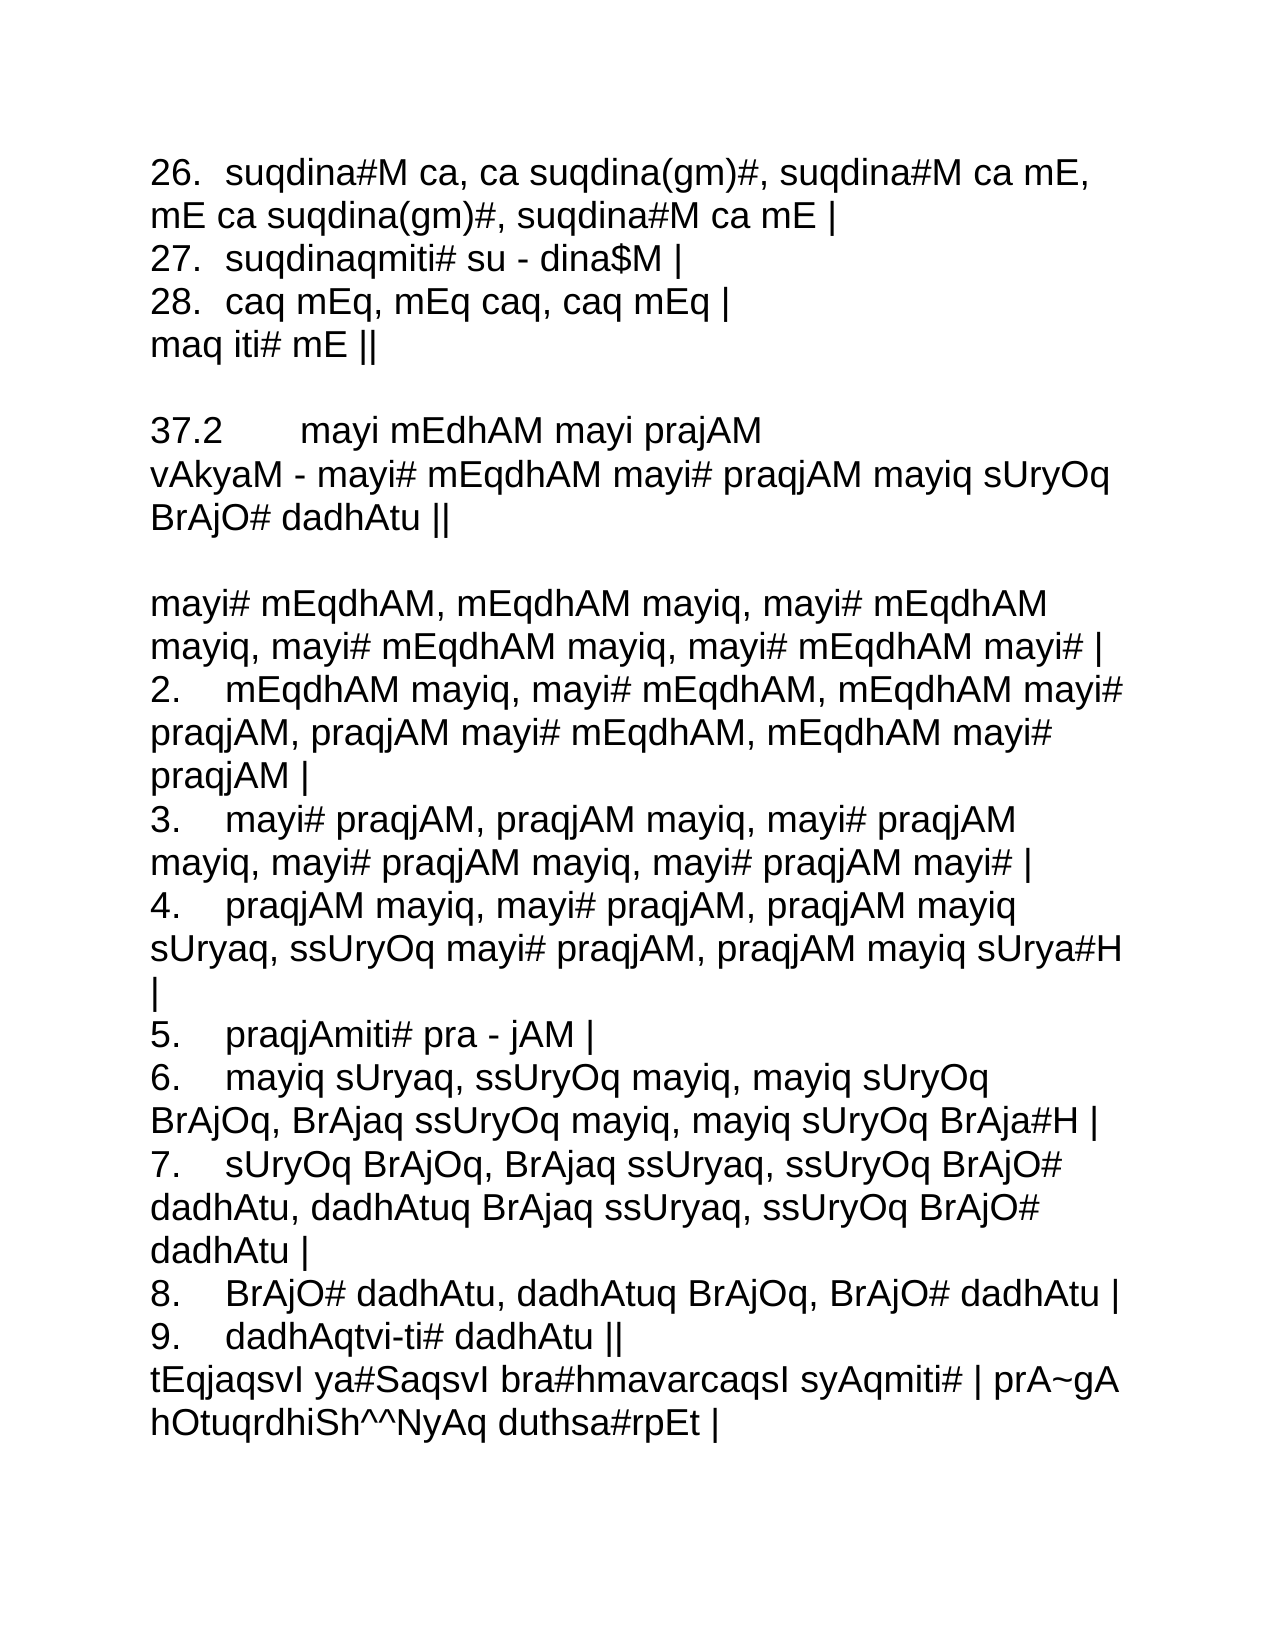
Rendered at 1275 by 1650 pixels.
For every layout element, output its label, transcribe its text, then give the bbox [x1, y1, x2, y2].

text 2. mEqdhAM mayiq, mayi# mEqdhAM, mEqdhAM mayi# praqjAM, praqjAM mayi# mEqdhAM, mEqdhAM mayi# praqjAM | [150, 667, 1125, 797]
text 28. caq mEq, mEq caq, caq mEq | [150, 279, 1125, 322]
text 7. sUryOq BrAjOq, BrAjaq ssUryaq, ssUryOq BrAjO# dadhAtu, dadhAtuq BrAjaq ssUryaq, ssUryOq BrAjO# dadhAtu | [150, 1142, 1125, 1271]
text 26. suqdina#M ca, ca suqdina(gm)#, suqdina#M ca mE, mE ca suqdina(gm)#, suqdina#M ca mE | [150, 150, 1125, 236]
text 8. BrAjO# dadhAtu, dadhAtuq BrAjOq, BrAjO# dadhAtu | [150, 1271, 1125, 1314]
text 3. mayi# praqjAM, praqjAM mayiq, mayi# praqjAM mayiq, mayi# praqjAM mayiq, mayi# praqjAM mayi# | [150, 797, 1125, 883]
text 9. dadhAqtvi-ti# dadhAtu || [150, 1314, 1125, 1357]
text 4. praqjAM mayiq, mayi# praqjAM, praqjAM mayiq sUryaq, ssUryOq mayi# praqjAM, praqjAM mayiq sUrya#H | [150, 883, 1125, 1012]
text tEqjaqsvI ya#SaqsvI bra#hmavarcaqsI syAqmiti# | prA~gA hOtuqrdhiSh^^NyAq duthsa#rpEt | [150, 1357, 1125, 1444]
text 27. suqdinaqmiti# su - dina$M | [150, 236, 1125, 279]
text 6. mayiq sUryaq, ssUryOq mayiq, mayiq sUryOq BrAjOq, BrAjaq ssUryOq mayiq, mayiq sUryOq BrAja#H | [150, 1056, 1125, 1142]
text maq iti# mE || [150, 322, 1125, 366]
text 5. praqjAmiti# pra - jAM | [150, 1012, 1125, 1056]
text vAkyaM - mayi# mEqdhAM mayi# praqjAM mayiq sUryOq BrAjO# dadhAtu || [150, 452, 1125, 538]
text mayi# mEqdhAM, mEqdhAM mayiq, mayi# mEqdhAM mayiq, mayi# mEqdhAM mayiq, mayi# mEqdhAM mayi# | [150, 581, 1125, 667]
text 37.2 mayi mEdhAM mayi prajAM [150, 409, 1125, 452]
